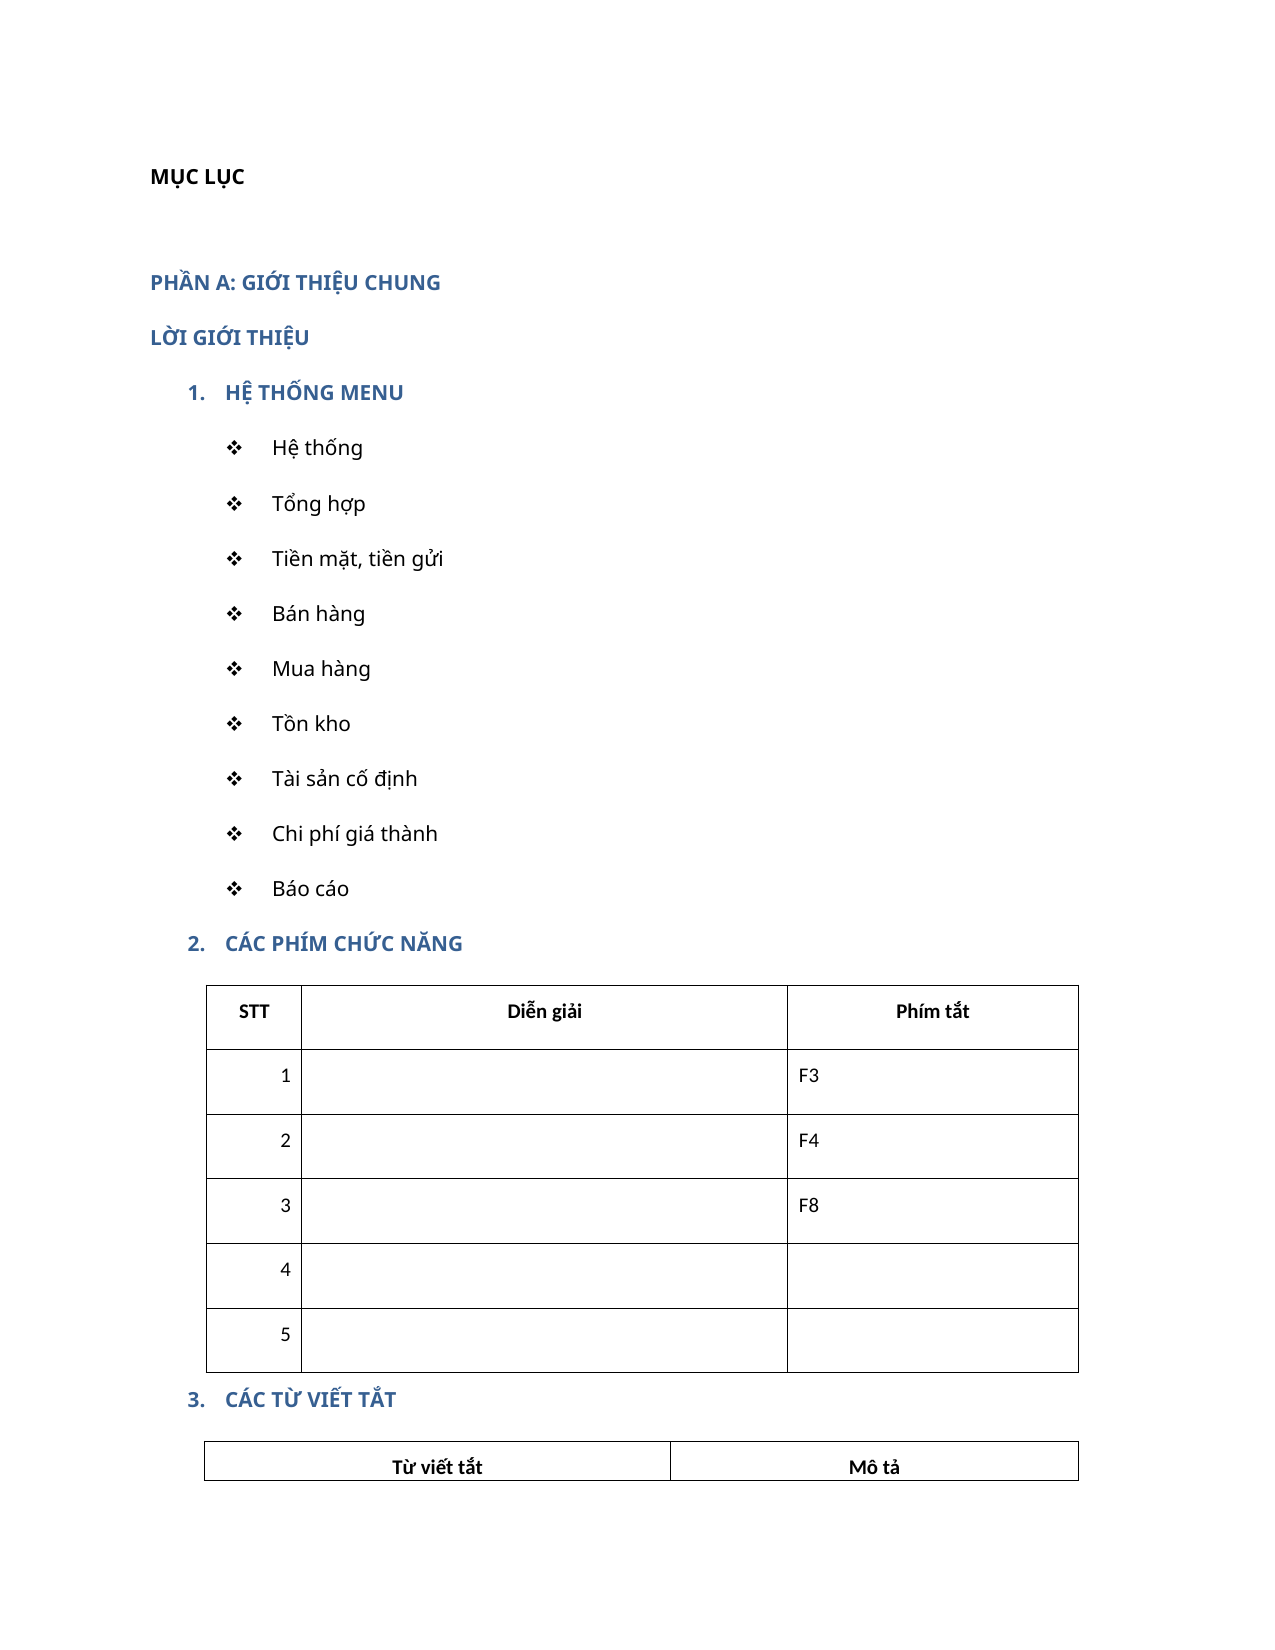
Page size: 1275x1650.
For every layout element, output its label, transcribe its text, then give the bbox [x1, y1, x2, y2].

table_cell F8 [788, 1179, 1078, 1243]
table_header STT [207, 986, 301, 1049]
table_cell 4 [207, 1244, 301, 1307]
table_header Phím tắt [788, 986, 1078, 1049]
subtitle LỜI GIỚI THIỆU [150, 323, 1125, 352]
table_cell [788, 1244, 1078, 1307]
list HỆ THỐNG MENU [187, 378, 1125, 407]
table_cell [788, 1309, 1078, 1372]
table_cell [302, 1309, 787, 1372]
list CÁC PHÍM CHỨC NĂNG [187, 929, 1125, 958]
text MỤC LỤC [150, 162, 1125, 191]
list Báo cáo [225, 874, 1125, 903]
table_cell 2 [207, 1115, 301, 1178]
table_cell [302, 1244, 787, 1307]
table_header Diễn giải [302, 986, 787, 1049]
list Chi phí giá thành [225, 819, 1125, 848]
table_cell F3 [788, 1050, 1078, 1114]
subtitle PHẦN A: GIỚI THIỆU CHUNG [150, 268, 1125, 297]
list CÁC TỪ VIẾT TẮT [187, 1386, 1125, 1414]
list Tổng hợp [225, 489, 1125, 517]
table_cell 1 [207, 1050, 301, 1114]
list Tài sản cố định [225, 764, 1125, 793]
table_cell [302, 1050, 787, 1114]
table_cell 3 [207, 1179, 301, 1243]
table_header Từ viết tắt [205, 1442, 670, 1480]
list Bán hàng [225, 599, 1125, 627]
list Tiền mặt, tiền gửi [225, 544, 1125, 572]
list Mua hàng [225, 654, 1125, 682]
table_cell [302, 1179, 787, 1243]
table_header Mô tả [671, 1442, 1078, 1480]
table_cell F4 [788, 1115, 1078, 1178]
table_cell [302, 1115, 787, 1178]
list Hệ thống [225, 433, 1125, 462]
list Tồn kho [225, 709, 1125, 737]
table_cell 5 [207, 1309, 301, 1372]
